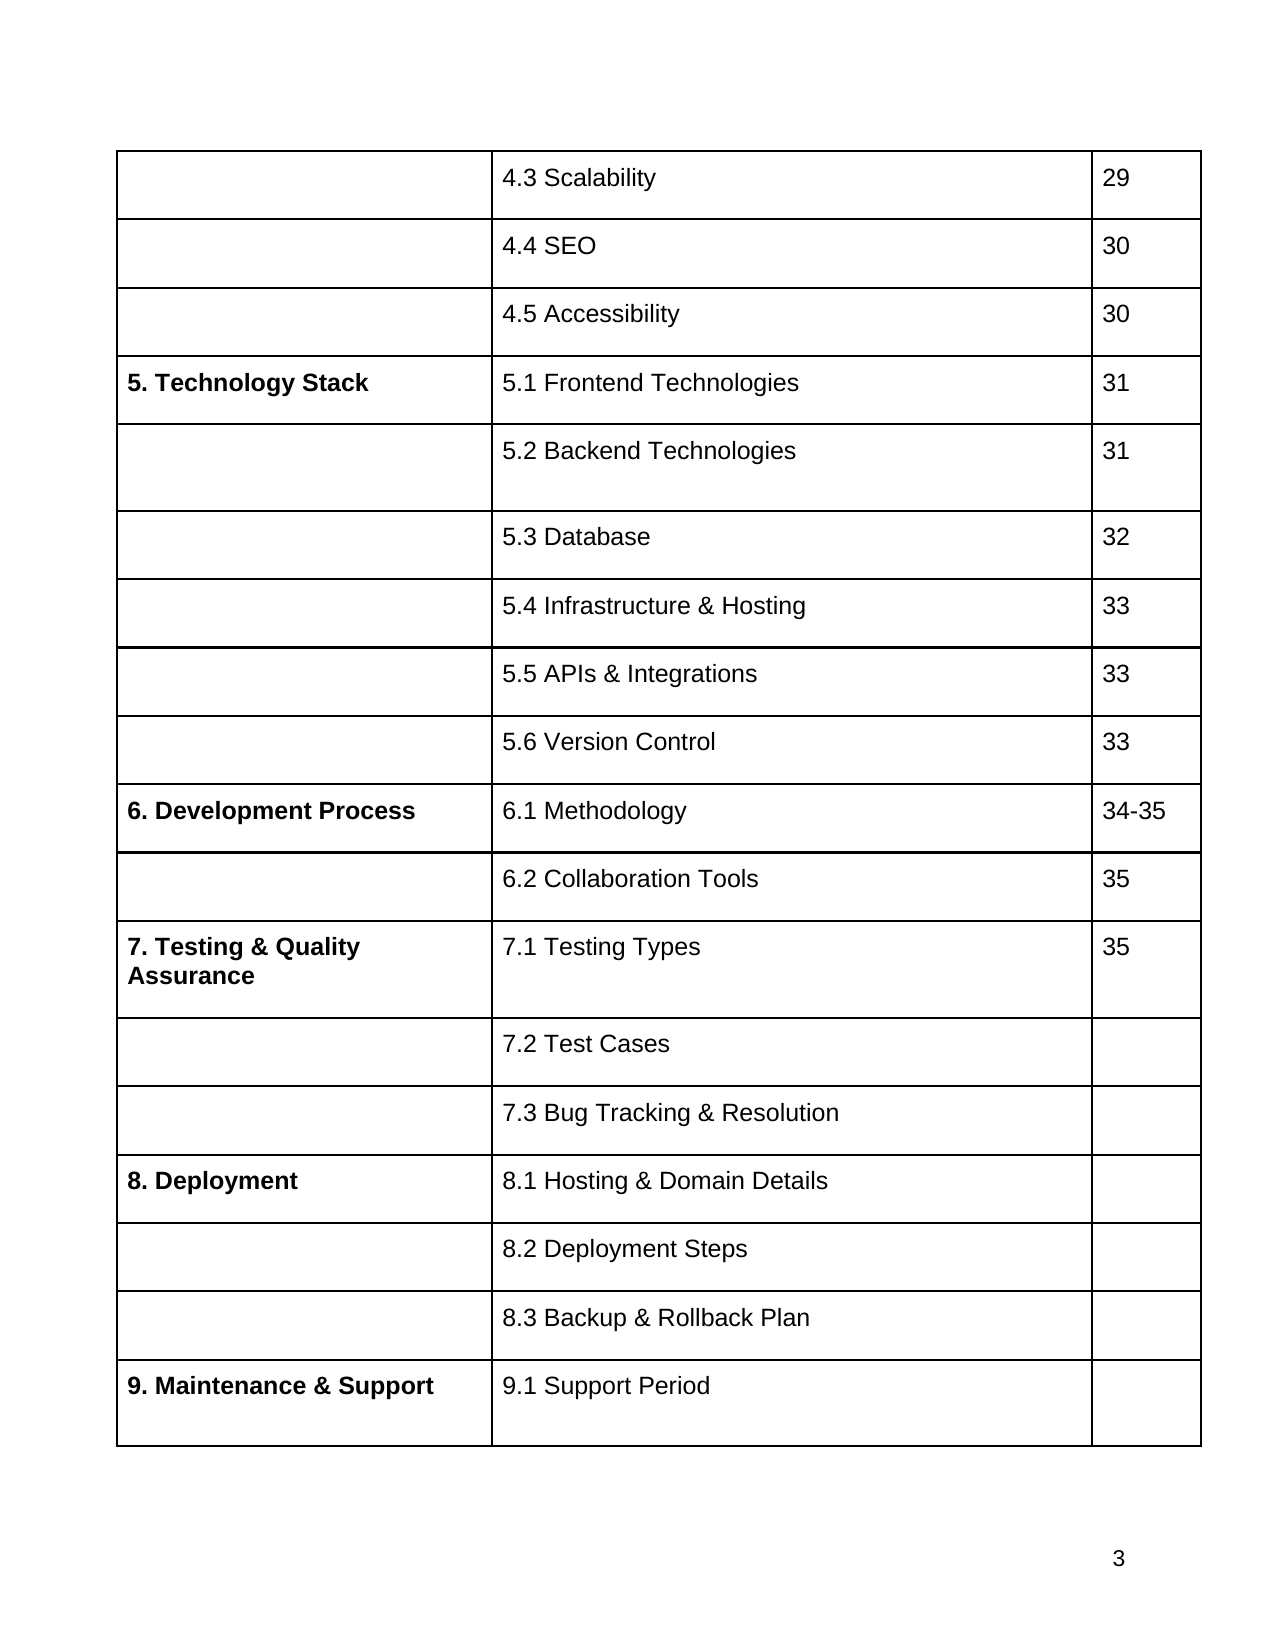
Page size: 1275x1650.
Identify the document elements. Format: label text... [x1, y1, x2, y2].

table_cell 30 [1093, 289, 1200, 355]
table_cell [1093, 1361, 1200, 1445]
table_cell [1093, 1156, 1200, 1222]
table_cell [118, 512, 491, 578]
table_cell 5.4 Infrastructure & Hosting [493, 580, 1091, 646]
table_cell 5.6 Version Control [493, 717, 1091, 783]
table_cell 9. Maintenance & Support [118, 1361, 491, 1445]
table_cell [118, 854, 491, 920]
table_cell 5. Technology Stack [118, 357, 491, 423]
table_cell [118, 1292, 491, 1358]
table_cell [118, 580, 491, 646]
table_cell [118, 152, 491, 218]
table_cell [118, 1224, 491, 1290]
table_cell 35 [1093, 854, 1200, 920]
table_cell 8.1 Hosting & Domain Details [493, 1156, 1091, 1222]
table_cell 31 [1093, 357, 1200, 423]
table_cell 29 [1093, 152, 1200, 218]
table_cell 7.2 Test Cases [493, 1019, 1091, 1085]
table_cell [118, 220, 491, 287]
table_cell 7. Testing & Quality Assurance [118, 922, 491, 1017]
table_cell [118, 717, 491, 783]
table_cell [118, 1087, 491, 1153]
table_cell [1093, 1224, 1200, 1290]
table_cell 8.3 Backup & Rollback Plan [493, 1292, 1091, 1358]
table_cell 31 [1093, 425, 1200, 510]
table_cell 5.1 Frontend Technologies [493, 357, 1091, 423]
table_cell [118, 289, 491, 355]
table_cell [1093, 1087, 1200, 1153]
table_cell 5.2 Backend Technologies [493, 425, 1091, 510]
table_cell 33 [1093, 580, 1200, 646]
table_cell 6. Development Process [118, 785, 491, 851]
table_cell 34-35 [1093, 785, 1200, 851]
table_cell 35 [1093, 922, 1200, 1017]
table_cell 30 [1093, 220, 1200, 287]
table_cell [118, 425, 491, 510]
table_cell 8. Deployment [118, 1156, 491, 1222]
table_cell 9.1 Support Period [493, 1361, 1091, 1445]
table_cell 7.1 Testing Types [493, 922, 1091, 1017]
table_cell [118, 1019, 491, 1085]
table_cell [118, 649, 491, 715]
table_cell 32 [1093, 512, 1200, 578]
table_cell 8.2 Deployment Steps [493, 1224, 1091, 1290]
table_cell 7.3 Bug Tracking & Resolution [493, 1087, 1091, 1153]
table_cell 6.1 Methodology [493, 785, 1091, 851]
table_cell 5.5 APIs & Integrations [493, 649, 1091, 715]
table_cell 5.3 Database [493, 512, 1091, 578]
table_cell 33 [1093, 649, 1200, 715]
table_cell 6.2 Collaboration Tools [493, 854, 1091, 920]
table_cell [1093, 1292, 1200, 1358]
table_cell 4.3 Scalability [493, 152, 1091, 218]
table_cell 4.5 Accessibility [493, 289, 1091, 355]
table_cell 4.4 SEO [493, 220, 1091, 287]
table_cell [1093, 1019, 1200, 1085]
table_cell 33 [1093, 717, 1200, 783]
